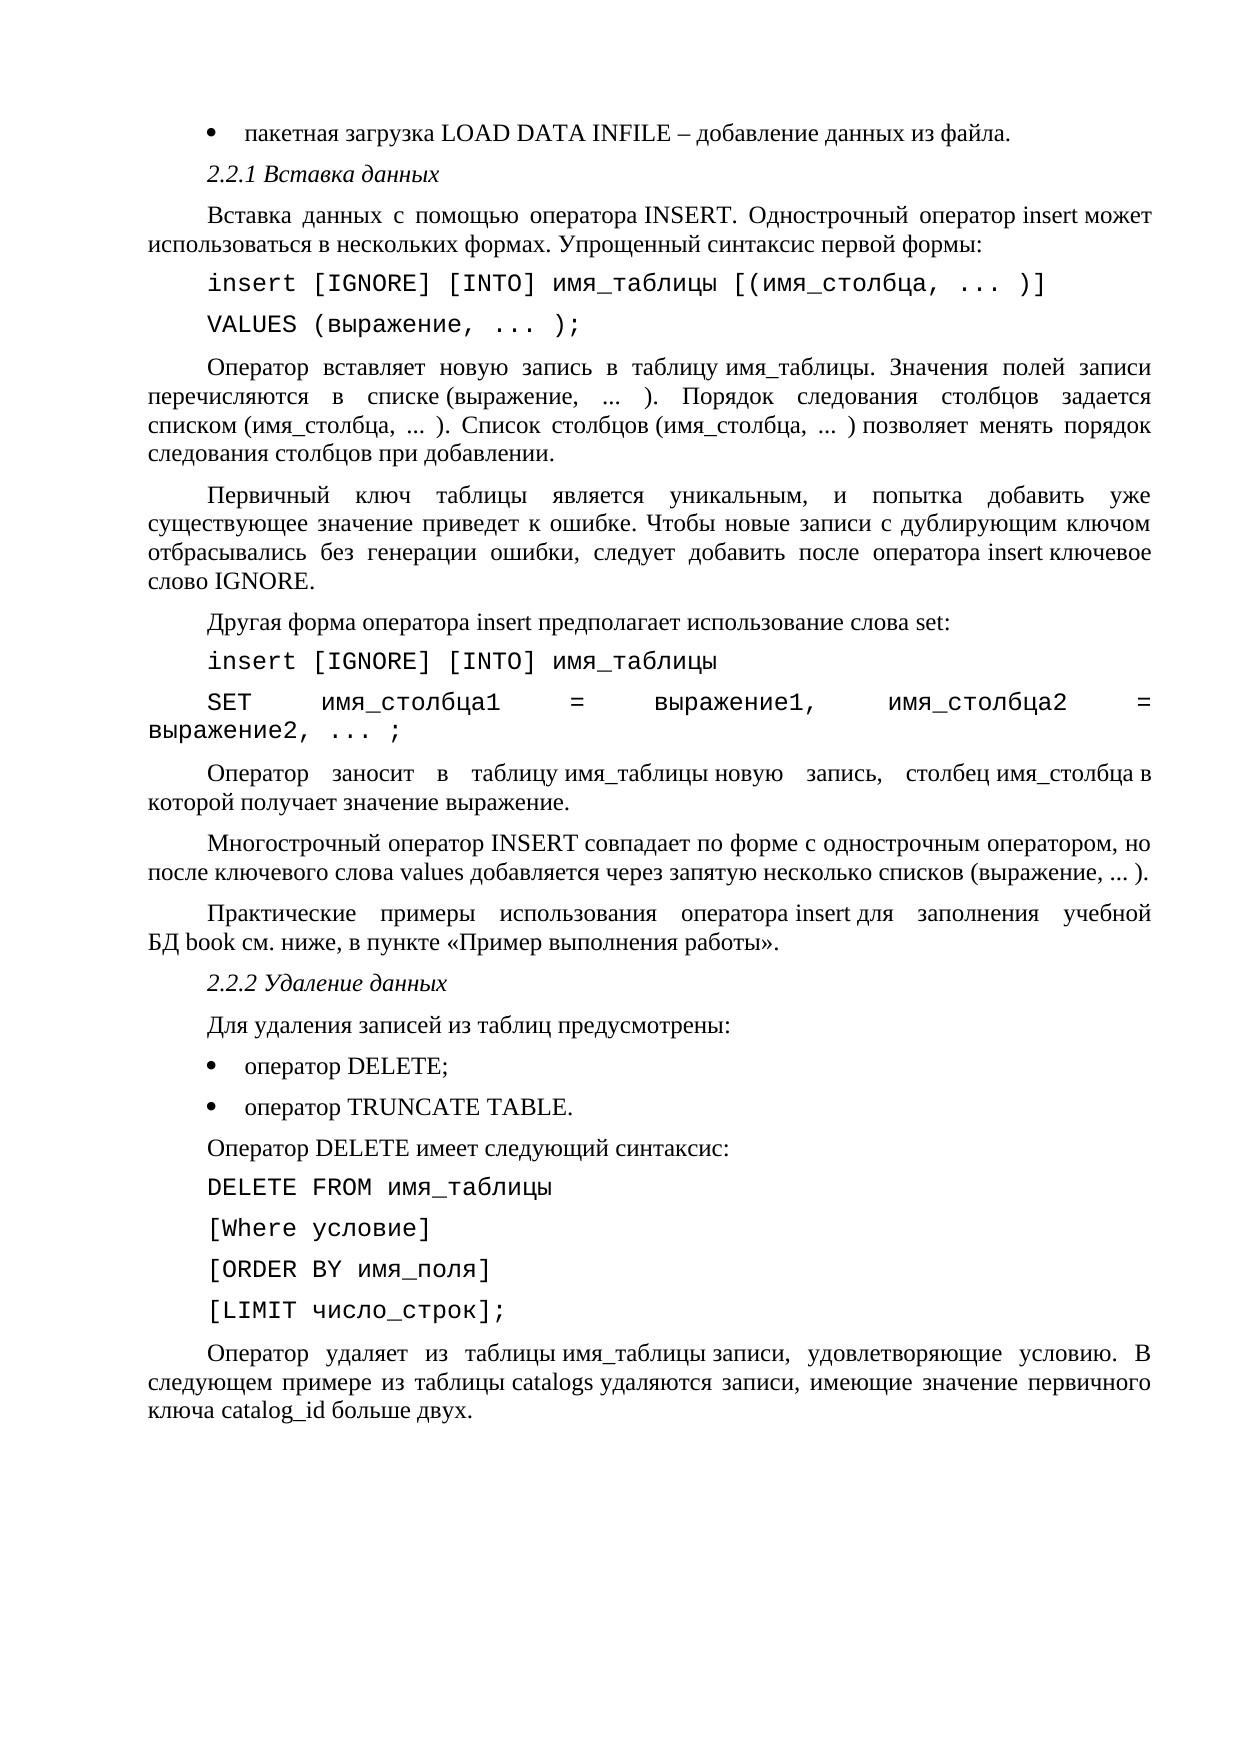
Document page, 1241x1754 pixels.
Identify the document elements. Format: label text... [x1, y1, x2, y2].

subtitle Вставка данных [148, 159, 1152, 188]
text Практические примеры использования оператора insert для заполнения учебной БД book см. ниже, в пункте «Пример выполнения работы». [148, 898, 1152, 956]
text Другая форма оператора insert предполагает использование слова set: [148, 607, 1152, 636]
text Многострочный оператор INSERT совпадает по форме с однострочным оператором, но после ключевого слова values добавляется через запятую несколько списков (выражение, ... ). [148, 828, 1152, 886]
subtitle Удаление данных [148, 968, 1152, 997]
list оператор TRUNCATE TABLE. [207, 1092, 1152, 1121]
text Оператор удаляет из таблицы имя_таблицы записи, удовлетворяющие условию. В следующем примере из таблицы catalogs удаляются записи, имеющие значение первичного ключа catalog_id больше двух. [148, 1338, 1152, 1424]
text insert [IGNORE] [INTO] имя_таблицы [(имя_столбца, ... )] [148, 271, 1152, 299]
text insert [IGNORE] [INTO] имя_таблицы [148, 648, 1152, 677]
text Оператор DELETE имеет следующий синтаксис: [148, 1133, 1152, 1162]
text Оператор вставляет новую запись в таблицу имя_таблицы. Значения полей записи перечисляются в списке (выражение, ... ). Порядок следования столбцов задается списком (имя_столбца, ... ). Список столбцов (имя_столбца, ... ) позволяет менять порядок следования столбцов при добавлении. [148, 352, 1152, 467]
text DELETE FROM имя_таблицы [148, 1175, 1152, 1203]
text [ORDER BY имя_поля] [148, 1256, 1152, 1285]
text [LIMIT число_строк]; [148, 1297, 1152, 1326]
text VALUES (выражение, ... ); [148, 311, 1152, 340]
text Оператор заносит в таблицу имя_таблицы новую запись, столбец имя_столбца в которой получает значение выражение. [148, 758, 1152, 816]
list пакетная загрузка LOAD DATA INFILE – добавление данных из файла. [207, 118, 1152, 147]
text Первичный ключ таблицы является уникальным, и попытка добавить уже существующее значение приведет к ошибке. Чтобы новые записи с дублирующим ключом отбрасывались без генерации ошибки, следует добавить после оператора insert ключевое слово IGNORE. [148, 480, 1152, 595]
list оператор DELETE; [207, 1051, 1152, 1080]
text SET имя_столбца1 = выражение1, имя_столбца2 = выражение2, ... ; [148, 689, 1152, 746]
text Вставка данных с помощью оператора INSERT. Однострочный оператор insert может использоваться в нескольких формах. Упрощенный синтаксис первой формы: [148, 201, 1152, 258]
text [Where условие] [148, 1216, 1152, 1244]
text Для удаления записей из таблиц предусмотрены: [148, 1010, 1152, 1038]
